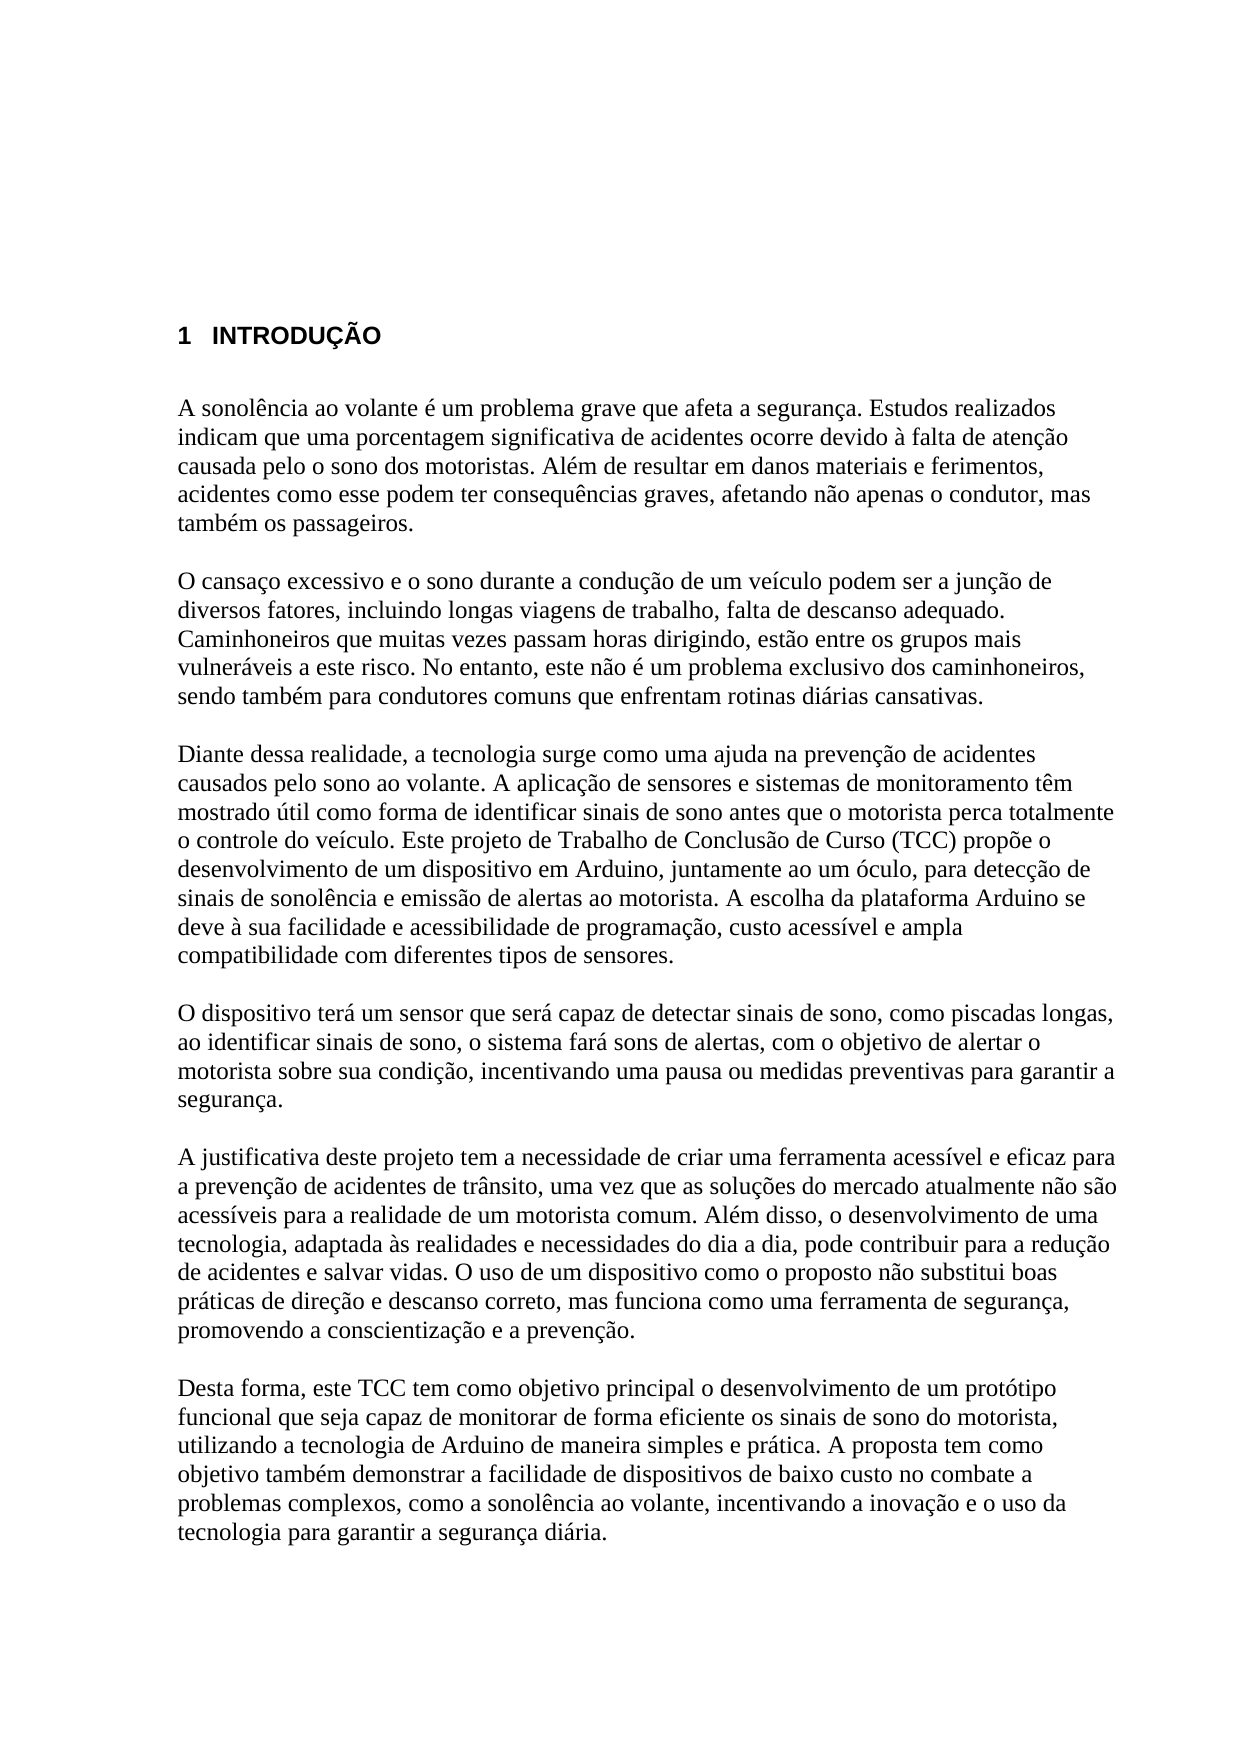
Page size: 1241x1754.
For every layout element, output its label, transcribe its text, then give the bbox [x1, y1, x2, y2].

text O cansaço excessivo e o sono durante a condução de um veículo podem ser a junção de diversos fatores, incluindo longas viagens de trabalho, falta de descanso adequado. Caminhoneiros que muitas vezes passam horas dirigindo, estão entre os grupos mais vulneráveis a este risco. No entanto, este não é um problema exclusivo dos caminhoneiros, sendo também para condutores comuns que enfrentam rotinas diárias cansativas. [177, 566, 1122, 710]
text Diante dessa realidade, a tecnologia surge como uma ajuda na prevenção de acidentes causados pelo sono ao volante. A aplicação de sensores e sistemas de monitoramento têm mostrado útil como forma de identificar sinais de sono antes que o motorista perca totalmente o controle do veículo. Este projeto de Trabalho de Conclusão de Curso (TCC) propõe o desenvolvimento de um dispositivo em Arduino, juntamente ao um óculo, para detecção de sinais de sonolência e emissão de alertas ao motorista. A escolha da plataforma Arduino se deve à sua facilidade e acessibilidade de programação, custo acessível e ampla compatibilidade com diferentes tipos de sensores. [177, 739, 1122, 969]
text A sonolência ao volante é um problema grave que afeta a segurança. Estudos realizados indicam que uma porcentagem significativa de acidentes ocorre devido à falta de atenção causada pelo o sono dos motoristas. Além de resultar em danos materiais e ferimentos, acidentes como esse podem ter consequências graves, afetando não apenas o condutor, mas também os passageiros. [177, 393, 1122, 537]
text Desta forma, este TCC tem como objetivo principal o desenvolvimento de um protótipo funcional que seja capaz de monitorar de forma eficiente os sinais de sono do motorista, utilizando a tecnologia de Arduino de maneira simples e prática. A proposta tem como objetivo também demonstrar a facilidade de dispositivos de baixo custo no combate a problemas complexos, como a sonolência ao volante, incentivando a inovação e o uso da tecnologia para garantir a segurança diária. [177, 1373, 1122, 1545]
text O dispositivo terá um sensor que será capaz de detectar sinais de sono, como piscadas longas, ao identificar sinais de sono, o sistema fará sons de alertas, com o objetivo de alertar o motorista sobre sua condição, incentivando uma pausa ou medidas preventivas para garantir a segurança. [177, 998, 1122, 1113]
text 1 INTRODUÇÃO [177, 321, 1122, 350]
text A justificativa deste projeto tem a necessidade de criar uma ferramenta acessível e eficaz para a prevenção de acidentes de trânsito, uma vez que as soluções do mercado atualmente não são acessíveis para a realidade de um motorista comum. Além disso, o desenvolvimento de uma tecnologia, adaptada às realidades e necessidades do dia a dia, pode contribuir para a redução de acidentes e salvar vidas. O uso de um dispositivo como o proposto não substitui boas práticas de direção e descanso correto, mas funciona como uma ferramenta de segurança, promovendo a conscientização e a prevenção. [177, 1142, 1122, 1344]
